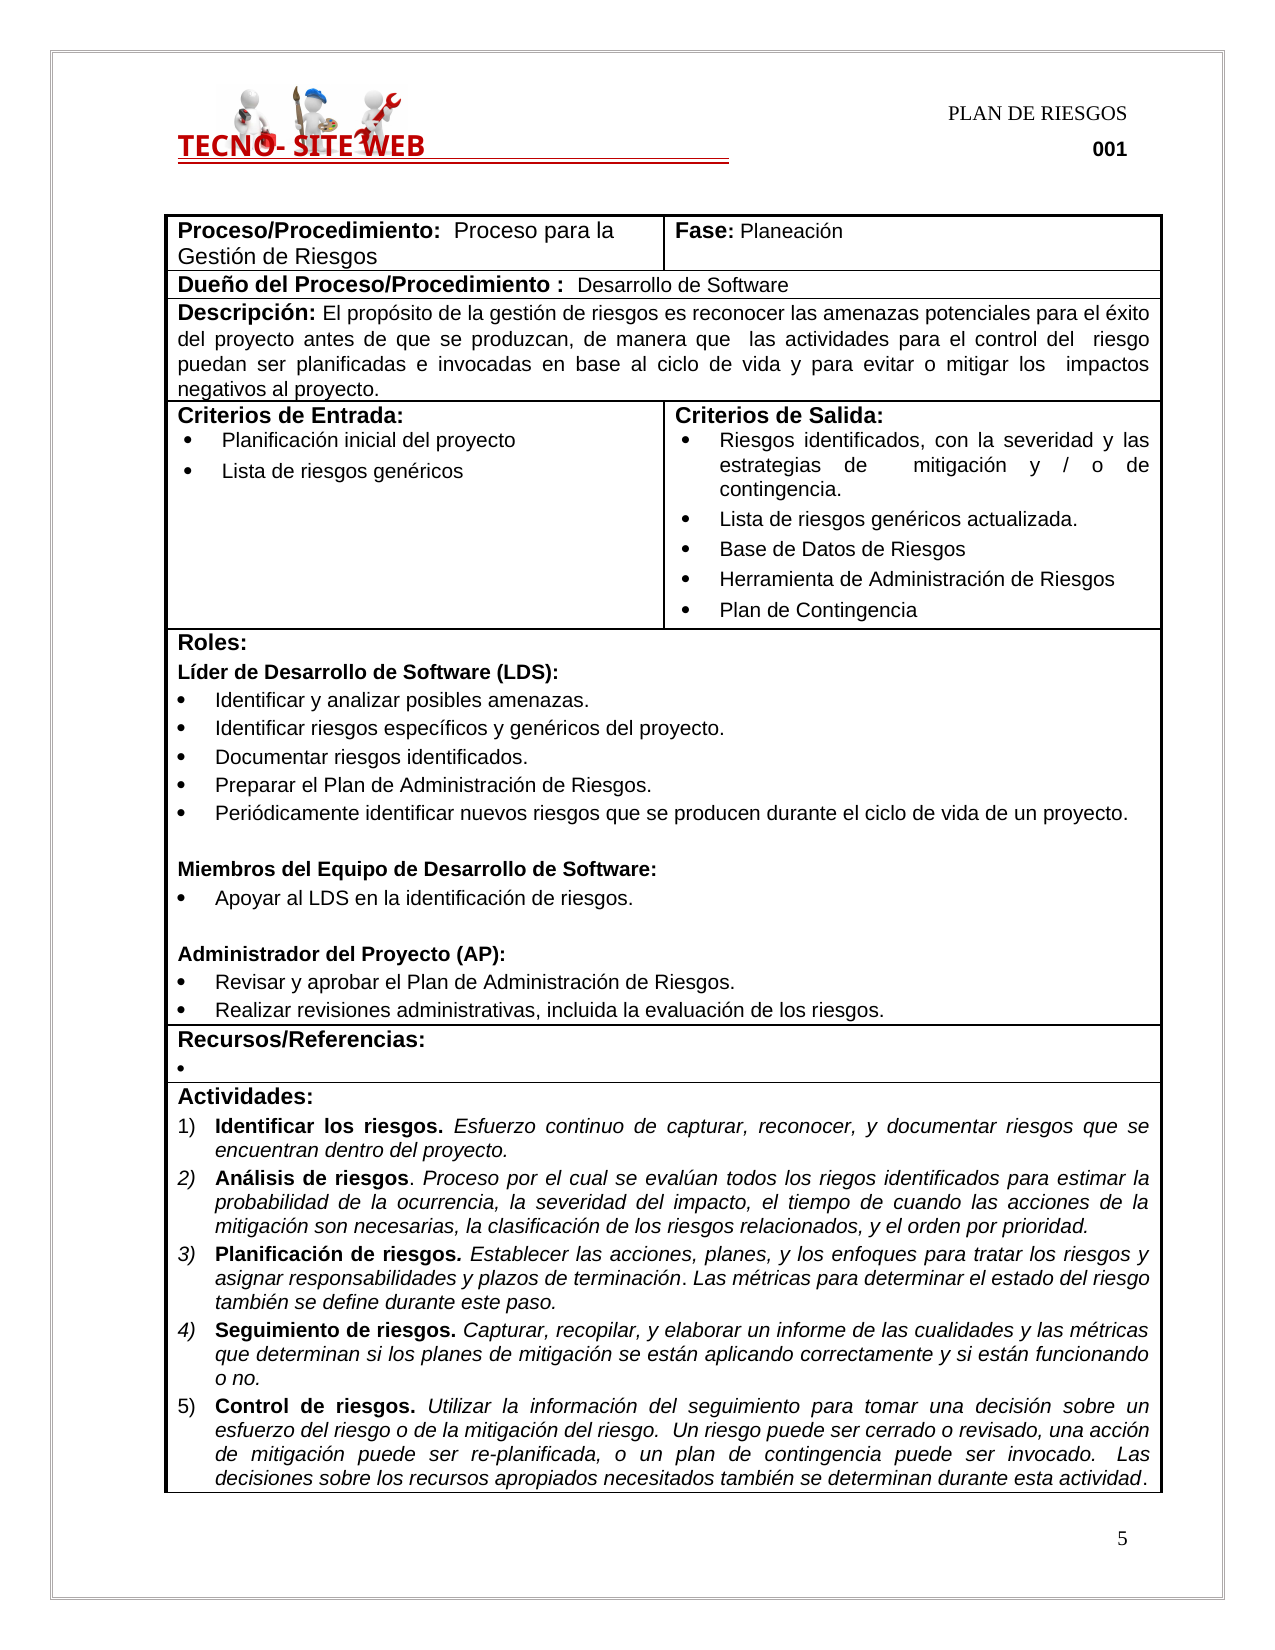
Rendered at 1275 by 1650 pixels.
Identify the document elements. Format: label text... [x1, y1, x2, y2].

table_cell Dueño del Proceso/Procedimiento : Desarrollo de Software [168, 271, 1160, 297]
table_cell Criterios de Salida: Riesgos identificados, con la severidad y las estrategias de mitigación y / o de contingencia. Lista de riesgos genéricos actualizada. Base de Datos de Riesgos Herramienta de Administración de Riesgos Plan de Contingencia [665, 402, 1160, 628]
table_header Fase: Planeación [665, 217, 1160, 269]
table_cell Criterios de Entrada: Planificación inicial del proyecto Lista de riesgos genéricos [168, 402, 663, 628]
picture [215, 84, 408, 158]
table_cell Roles: Líder de Desarrollo de Software (LDS): Identificar y analizar posibles amenazas. Identificar riesgos específicos y genéricos del proyecto. Documentar riesgos identificados. Preparar el Plan de Administración de Riesgos. Periódicamente identificar nuevos riesgos que se producen durante el ciclo de vida de un proyecto. Miembros del Equipo de Desarrollo de Software: Apoyar al LDS en la identificación de riesgos. Administrador del Proyecto (AP): Revisar y aprobar el Plan de Administración de Riesgos. Realizar revisiones administrativas, incluida la evaluación de los riesgos. [168, 630, 1160, 1024]
table_cell Recursos/Referencias: [168, 1026, 1160, 1081]
table_header Proceso/Procedimiento: Proceso para de Riesgos [168, 217, 663, 269]
table_cell Descripción: El propósito de la gestión de riesgos es reconocer las amenazas potenciales para el éxito del proyecto antes de que se produzcan, de manera que las actividades para el control del riesgo puedan ser planificadas e invocadas en base al ciclo de vida y para evitar o mitigar los impactos negativos al proyecto. [168, 299, 1160, 400]
